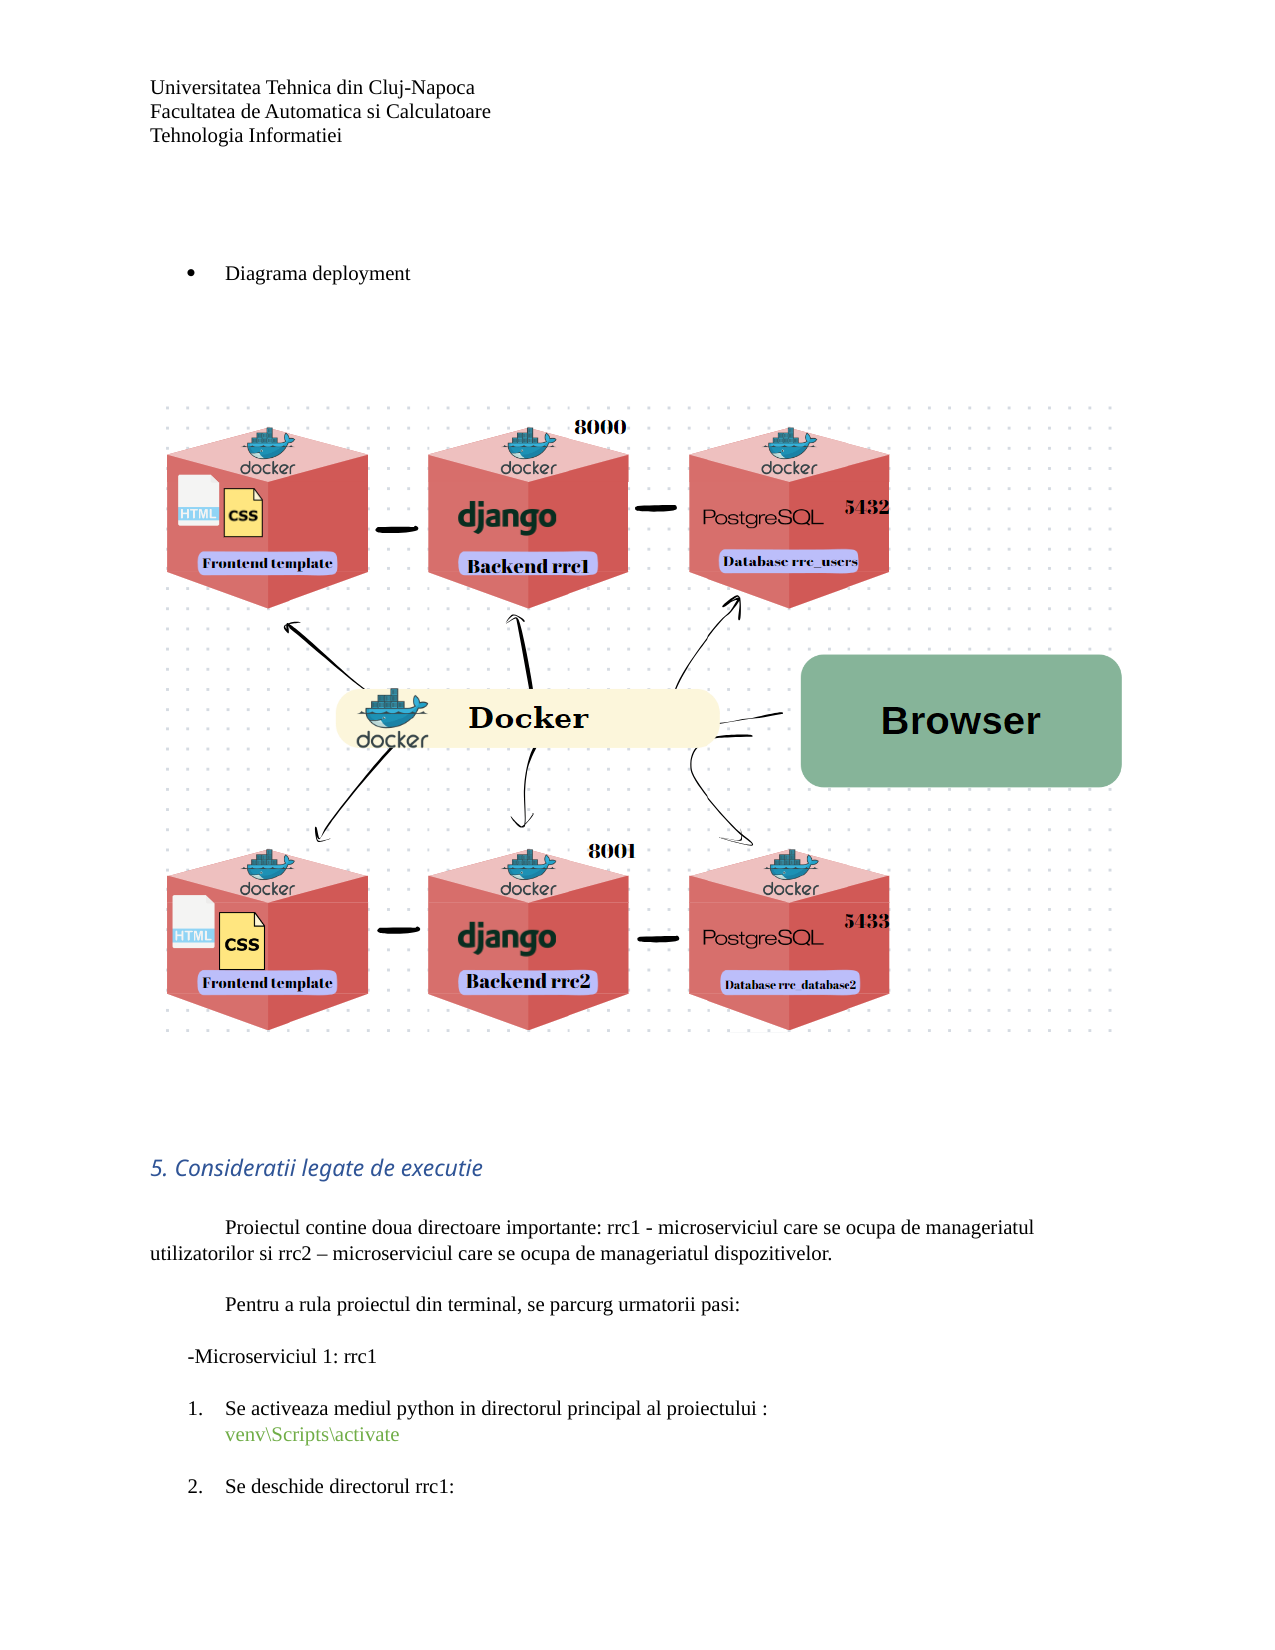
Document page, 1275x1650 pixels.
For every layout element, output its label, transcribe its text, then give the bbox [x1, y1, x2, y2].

list Diagrama deployment [187, 261, 1125, 284]
list Se activeaza mediul python in directorul principal al proiectului : [187, 1396, 1125, 1420]
picture [150, 405, 1125, 1033]
text Pentru a rula proiectul din terminal, se parcurg urmatorii pasi: [150, 1292, 1125, 1316]
list venv\Scripts\activate [225, 1422, 1125, 1446]
text Proiectul contine doua directoare importante: rrc1 - microserviciul care se ocupa de manageriatul utilizatorilor si rrc2 – microserviciul care se ocupa de manageriatul dispozitivelor. [150, 1214, 1125, 1264]
subtitle 5. Consideratii legate de executie [150, 1152, 1125, 1184]
text -Microserviciul 1: rrc1 [150, 1344, 1125, 1368]
list Se deschide directorul rrc1: [187, 1474, 1125, 1498]
